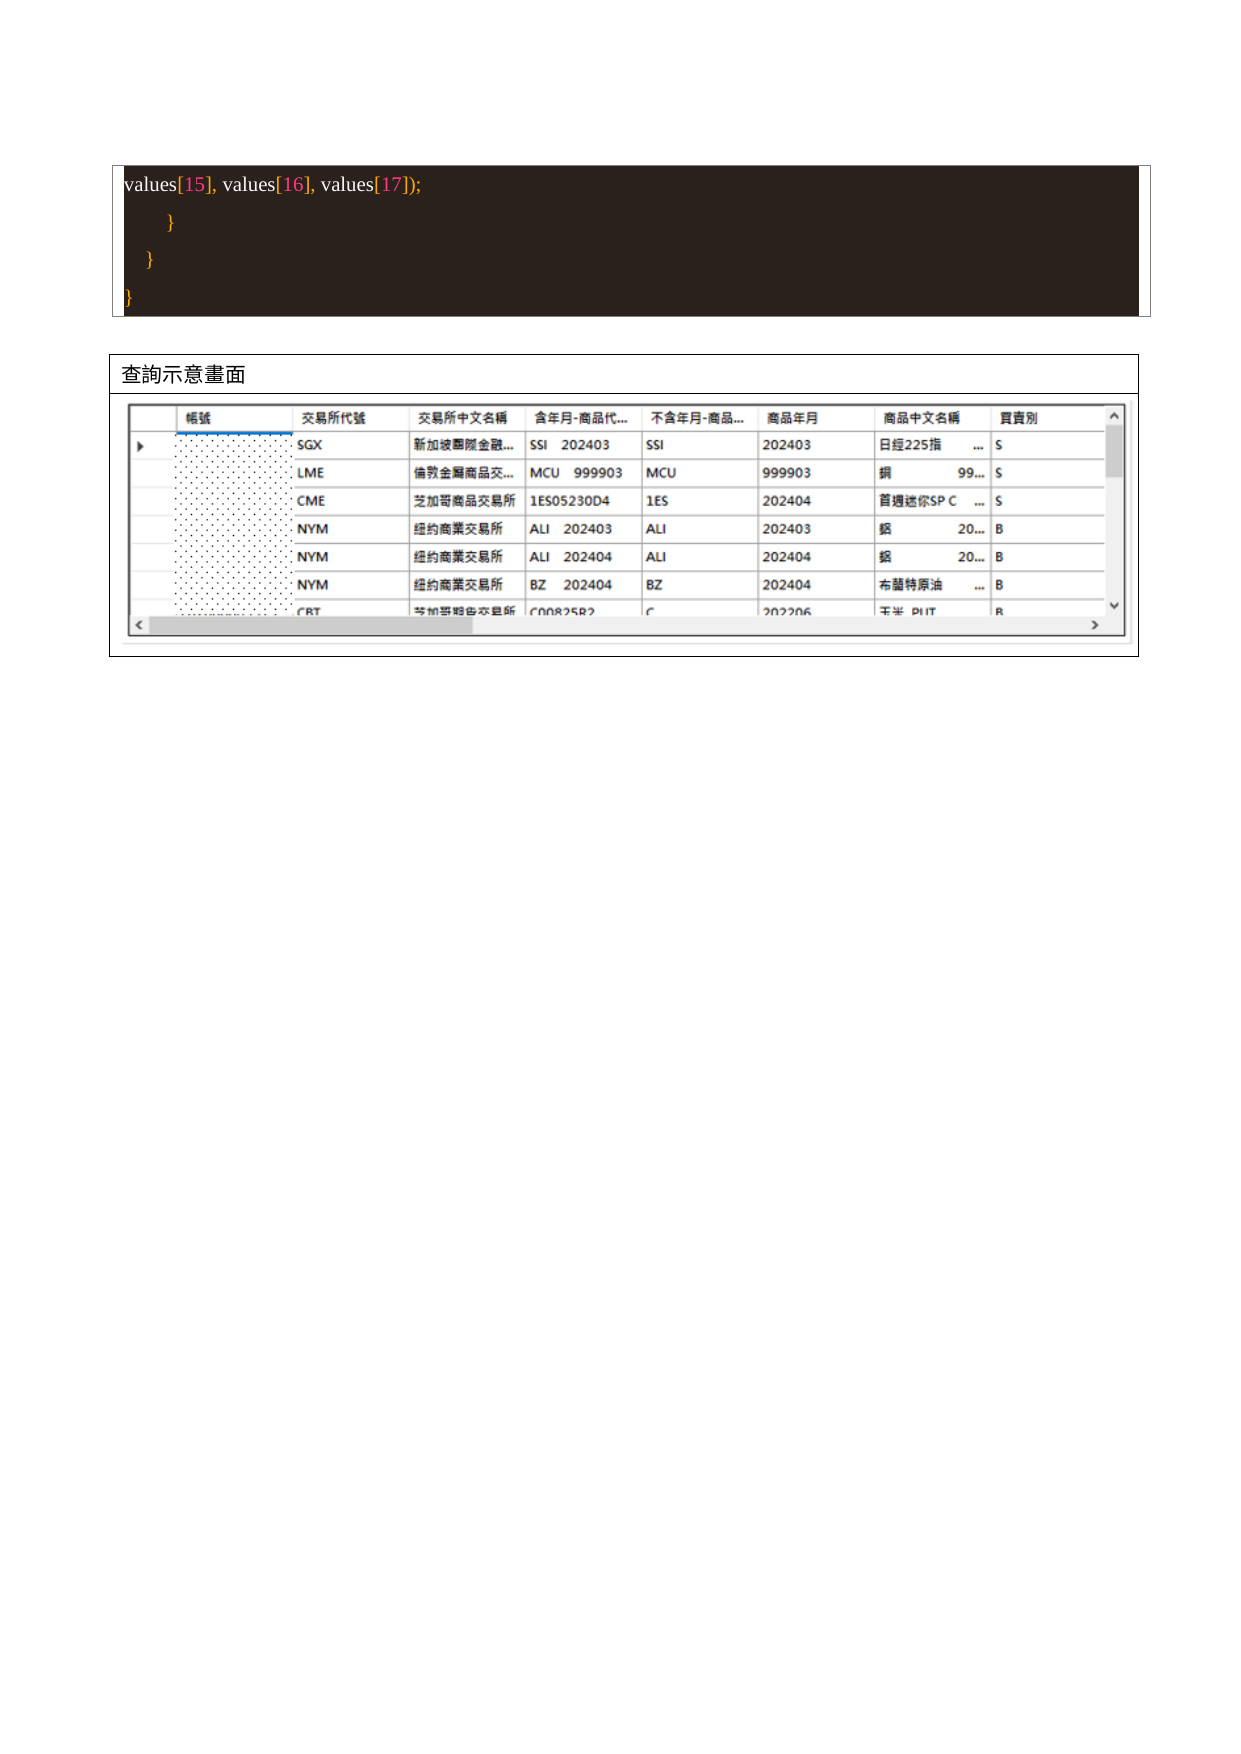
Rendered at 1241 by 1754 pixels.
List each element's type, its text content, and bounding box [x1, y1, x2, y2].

picture [120, 395, 1137, 655]
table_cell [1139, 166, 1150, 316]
table_header 查詢示意畫面 [110, 355, 1138, 393]
table_cell [110, 394, 1138, 656]
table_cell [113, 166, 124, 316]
